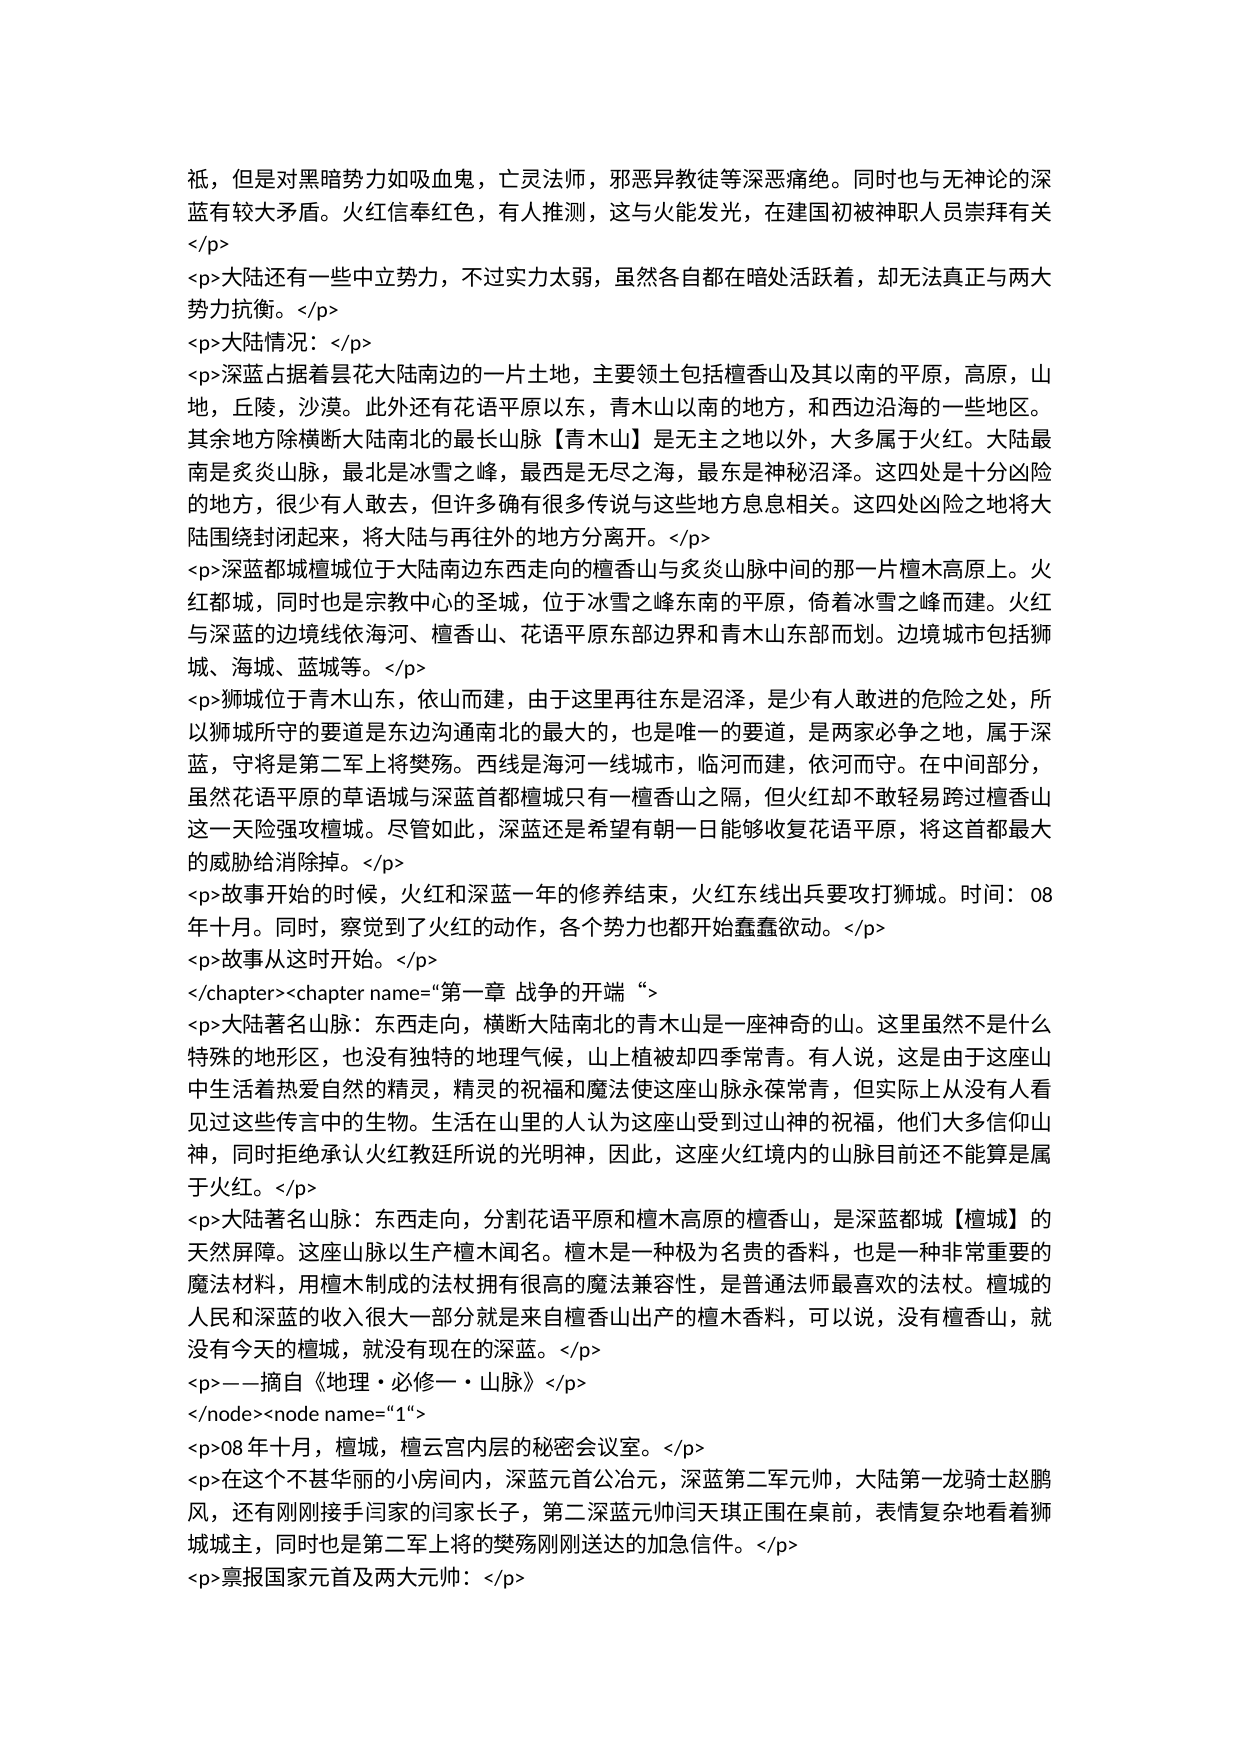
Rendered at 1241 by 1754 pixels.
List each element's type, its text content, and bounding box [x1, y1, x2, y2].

text <p>大陆著名山脉：东西走向，分割花语平原和檀木高原的檀香山，是深蓝都城【檀城】的天然屏障。这座山脉以生产檀木闻名。檀木是一种极为名贵的香料，也是一种非常重要的魔法材料，用檀木制成的法杖拥有很高的魔法兼容性，是普通法师最喜欢的法杖。檀城的人民和深蓝的收入很大一部分就是来自檀香山出产的檀木香料，可以说，没有檀香山，就没有今天的檀城，就没有现在的深蓝。</p> [187, 1202, 1053, 1364]
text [187, 162, 1053, 259]
text <p>——摘自《地理•必修一•山脉》</p> [187, 1364, 1053, 1397]
text <p>故事从这时开始。</p> [187, 942, 1053, 974]
text <p>大陆还有一些中立势力，不过实力太弱，虽然各自都在暗处活跃着，却无法真正与两大势力抗衡。</p> [187, 259, 1053, 324]
text <p>深蓝占据着昙花大陆南边的一片土地，主要领土包括檀香山及其以南的平原，高原，山地，丘陵，沙漠。此外还有花语平原以东，青木山以南的地方，和西边沿海的一些地区。其余地方除横断大陆南北的最长山脉【青木山】是无主之地以外，大多属于火红。大陆最南是炙炎山脉，最北是冰雪之峰，最西是无尽之海，最东是神秘沼泽。这四处是十分凶险的地方，很少有人敢去，但许多确有很多传说与这些地方息息相关。这四处凶险之地将大陆围绕封闭起来，将大陆与再往外的地方分离开。</p> [187, 357, 1053, 552]
text <p>故事开始的时候，火红和深蓝一年的修养结束，火红东线出兵要攻打狮城。时间：08年十月。同时，察觉到了火红的动作，各个势力也都开始蠢蠢欲动。</p> [187, 877, 1053, 942]
text <p>在这个不甚华丽的小房间内，深蓝元首公冶元，深蓝第二军元帅，大陆第一龙骑士赵鹏风，还有刚刚接手闫家的闫家长子，第二深蓝元帅闫天琪正围在桌前，表情复杂地看着狮城城主，同时也是第二军上将的樊殇刚刚送达的加急信件。</p> [187, 1462, 1053, 1559]
text <p>大陆著名山脉：东西走向，横断大陆南北的青木山是一座神奇的山。这里虽然不是什么特殊的地形区，也没有独特的地理气候，山上植被却四季常青。有人说，这是由于这座山中生活着热爱自然的精灵，精灵的祝福和魔法使这座山脉永葆常青，但实际上从没有人看见过这些传言中的生物。生活在山里的人认为这座山受到过山神的祝福，他们大多信仰山神，同时拒绝承认火红教廷所说的光明神，因此，这座火红境内的山脉目前还不能算是属于火红。</p> [187, 1007, 1053, 1202]
text <p>深蓝都城檀城位于大陆南边东西走向的檀香山与炙炎山脉中间的那一片檀木高原上。火红都城，同时也是宗教中心的圣城，位于冰雪之峰东南的平原，倚着冰雪之峰而建。火红与深蓝的边境线依海河、檀香山、花语平原东部边界和青木山东部而划。边境城市包括狮城、海城、蓝城等。</p> [187, 552, 1053, 682]
text <p>禀报国家元首及两大元帅：</p> [187, 1559, 1053, 1592]
text <p>08年十月，檀城，檀云宫内层的秘密会议室。</p> [187, 1429, 1053, 1462]
text <p>大陆情况：</p> [187, 324, 1053, 357]
text </chapter><chapter name=“第一章 战争的开端“> [187, 974, 1053, 1007]
text <p>狮城位于青木山东，依山而建，由于这里再往东是沼泽，是少有人敢进的危险之处，所以狮城所守的要道是东边沟通南北的最大的，也是唯一的要道，是两家必争之地，属于深蓝，守将是第二军上将樊殇。西线是海河一线城市，临河而建，依河而守。在中间部分，虽然花语平原的草语城与深蓝首都檀城只有一檀香山之隔，但火红却不敢轻易跨过檀香山这一天险强攻檀城。尽管如此，深蓝还是希望有朝一日能够收复花语平原，将这首都最大的威胁给消除掉。</p> [187, 682, 1053, 877]
text </node><node name=“1“> [187, 1397, 1053, 1429]
